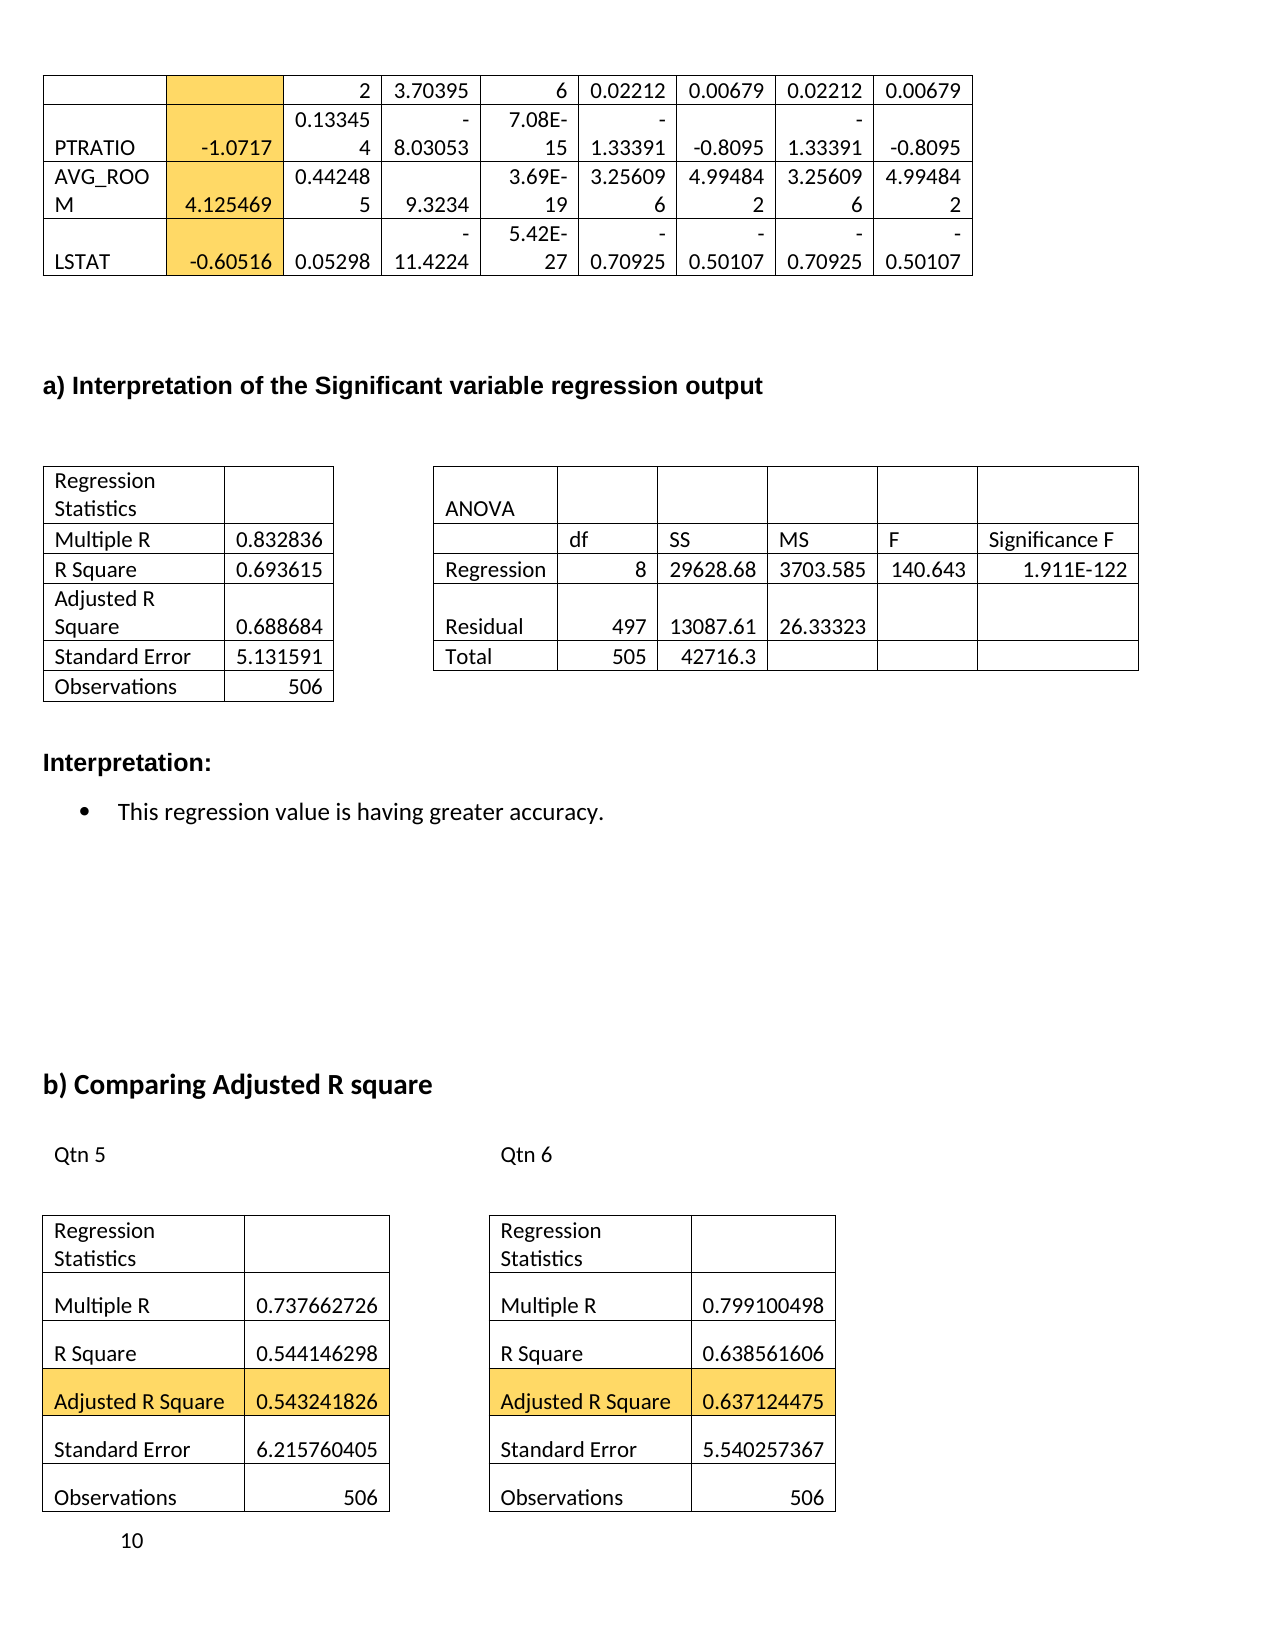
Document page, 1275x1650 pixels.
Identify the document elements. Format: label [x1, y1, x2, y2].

table_header [31, 75, 1275, 1512]
